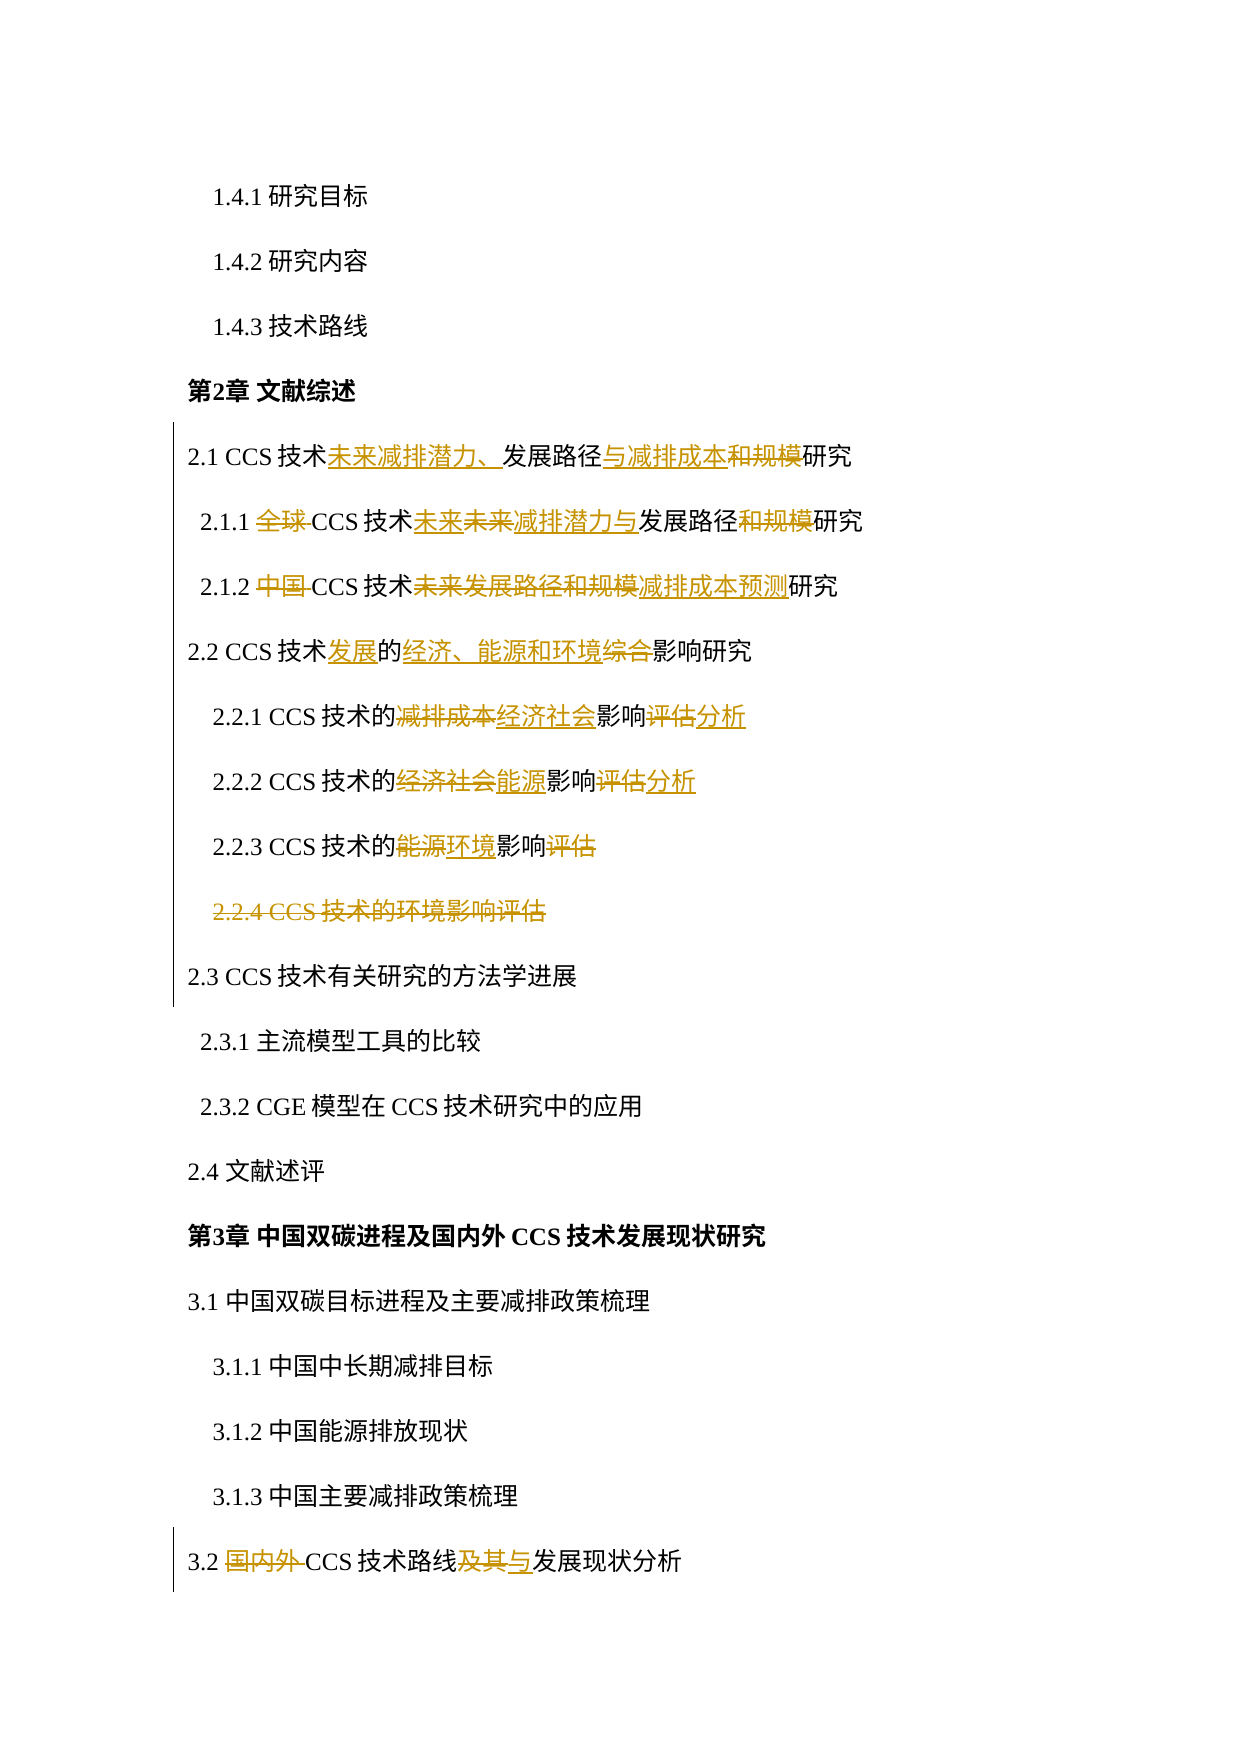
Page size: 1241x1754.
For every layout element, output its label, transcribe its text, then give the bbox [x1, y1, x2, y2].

list 2.1 CCS技术发展路径研究 [187, 422, 1053, 487]
list 中国双碳进程及国内外CCS技术发展现状研究 [187, 1202, 1053, 1267]
list 3.1 中国双碳目标进程及主要减排政策梳理 [187, 1267, 1053, 1332]
list 1.4.1 研究目标 [187, 162, 1053, 227]
list 2.1.2 CCS技术研究 [187, 552, 1053, 617]
list 3.1.3 中国主要减排政策梳理 [187, 1462, 1053, 1527]
list 2.1.1 CCS技术发展路径研究 [187, 487, 1053, 552]
list 2.2.2 CCS技术的影响 [187, 747, 1053, 812]
list 2.2.3 CCS技术的影响 [187, 812, 1053, 877]
list 2.2.1 CCS技术的影响 [187, 682, 1053, 747]
list 2.3 CCS技术有关研究的方法学进展 [187, 942, 1053, 1007]
list 3.1.1 中国中长期减排目标 [187, 1332, 1053, 1397]
list 2.3.2 CGE模型在CCS技术研究中的应用 [187, 1072, 1053, 1137]
list 文献综述 [187, 357, 1053, 422]
list 2.2 CCS技术的影响研究 [187, 617, 1053, 682]
list 3.1.2 中国能源排放现状 [187, 1397, 1053, 1462]
list 3.2 CCS技术路线发展现状分析 [187, 1527, 1053, 1592]
list 2.3.1 主流模型工具的比较 [187, 1007, 1053, 1072]
list 1.4.3 技术路线 [187, 292, 1053, 357]
list 2.4 文献述评 [187, 1137, 1053, 1202]
list 1.4.2 研究内容 [187, 227, 1053, 292]
